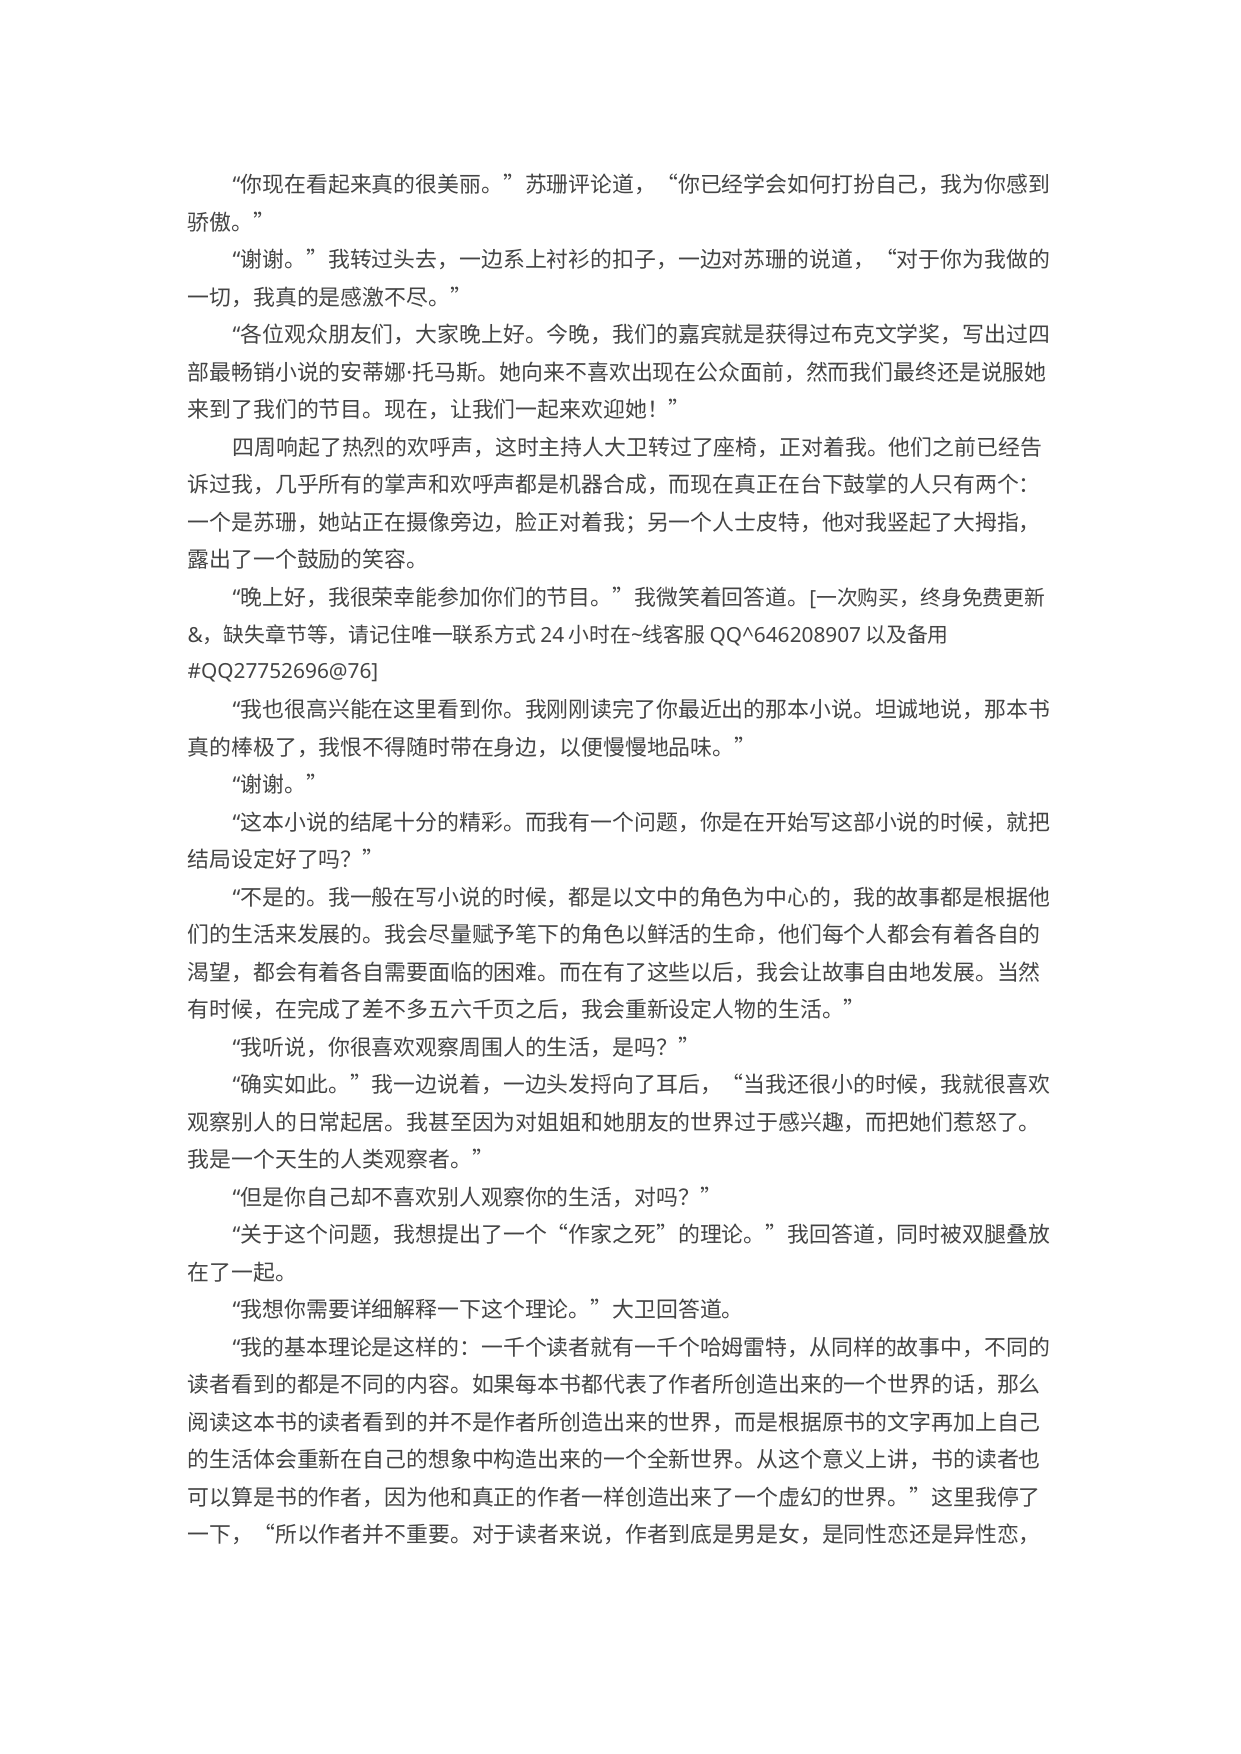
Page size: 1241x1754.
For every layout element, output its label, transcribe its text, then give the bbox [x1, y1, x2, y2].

text “但是你自己却不喜欢别人观察你的生活，对吗？” [187, 1177, 1053, 1214]
text “谢谢。” [187, 764, 1053, 802]
text “你现在看起来真的很美丽。”苏珊评论道，“你已经学会如何打扮自己，我为你感到骄傲。” [187, 164, 1053, 239]
text 四周响起了热烈的欢呼声，这时主持人大卫转过了座椅，正对着我。他们之前已经告诉过我，几乎所有的掌声和欢呼声都是机器合成，而现在真正在台下鼓掌的人只有两个：一个是苏珊，她站正在摄像旁边，脸正对着我；另一个人士皮特，他对我竖起了大拇指，露出了一个鼓励的笑容。 [187, 427, 1053, 577]
text “谢谢。”我转过头去，一边系上衬衫的扣子，一边对苏珊的说道，“对于你为我做的一切，我真的是感激不尽。” [187, 239, 1053, 314]
text “我听说，你很喜欢观察周围人的生活，是吗？” [187, 1027, 1053, 1064]
text “晚上好，我很荣幸能参加你们的节目。”我微笑着回答道。[一次购买，终身免费更新&，缺失章节等，请记住唯一联系方式24小时在~线客服QQ^646208907以及备用#QQ27752696@76] [187, 577, 1053, 689]
text “我也很高兴能在这里看到你。我刚刚读完了你最近出的那本小说。坦诚地说，那本书真的棒极了，我恨不得随时带在身边，以便慢慢地品味。” [187, 689, 1053, 764]
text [187, 1327, 1053, 1552]
text “我想你需要详细解释一下这个理论。”大卫回答道。 [187, 1289, 1053, 1327]
text “这本小说的结尾十分的精彩。而我有一个问题，你是在开始写这部小说的时候，就把结局设定好了吗？” [187, 802, 1053, 877]
text “关于这个问题，我想提出了一个“作家之死”的理论。”我回答道，同时被双腿叠放在了一起。 [187, 1214, 1053, 1289]
text “确实如此。”我一边说着，一边头发捋向了耳后，“当我还很小的时候，我就很喜欢观察别人的日常起居。我甚至因为对姐姐和她朋友的世界过于感兴趣，而把她们惹怒了。我是一个天生的人类观察者。” [187, 1064, 1053, 1177]
text “各位观众朋友们，大家晚上好。今晚，我们的嘉宾就是获得过布克文学奖，写出过四部最畅销小说的安蒂娜·托马斯。她向来不喜欢出现在公众面前，然而我们最终还是说服她来到了我们的节目。现在，让我们一起来欢迎她！” [187, 314, 1053, 427]
text “不是的。我一般在写小说的时候，都是以文中的角色为中心的，我的故事都是根据他们的生活来发展的。我会尽量赋予笔下的角色以鲜活的生命，他们每个人都会有着各自的渴望，都会有着各自需要面临的困难。而在有了这些以后，我会让故事自由地发展。当然有时候，在完成了差不多五六千页之后，我会重新设定人物的生活。” [187, 877, 1053, 1027]
